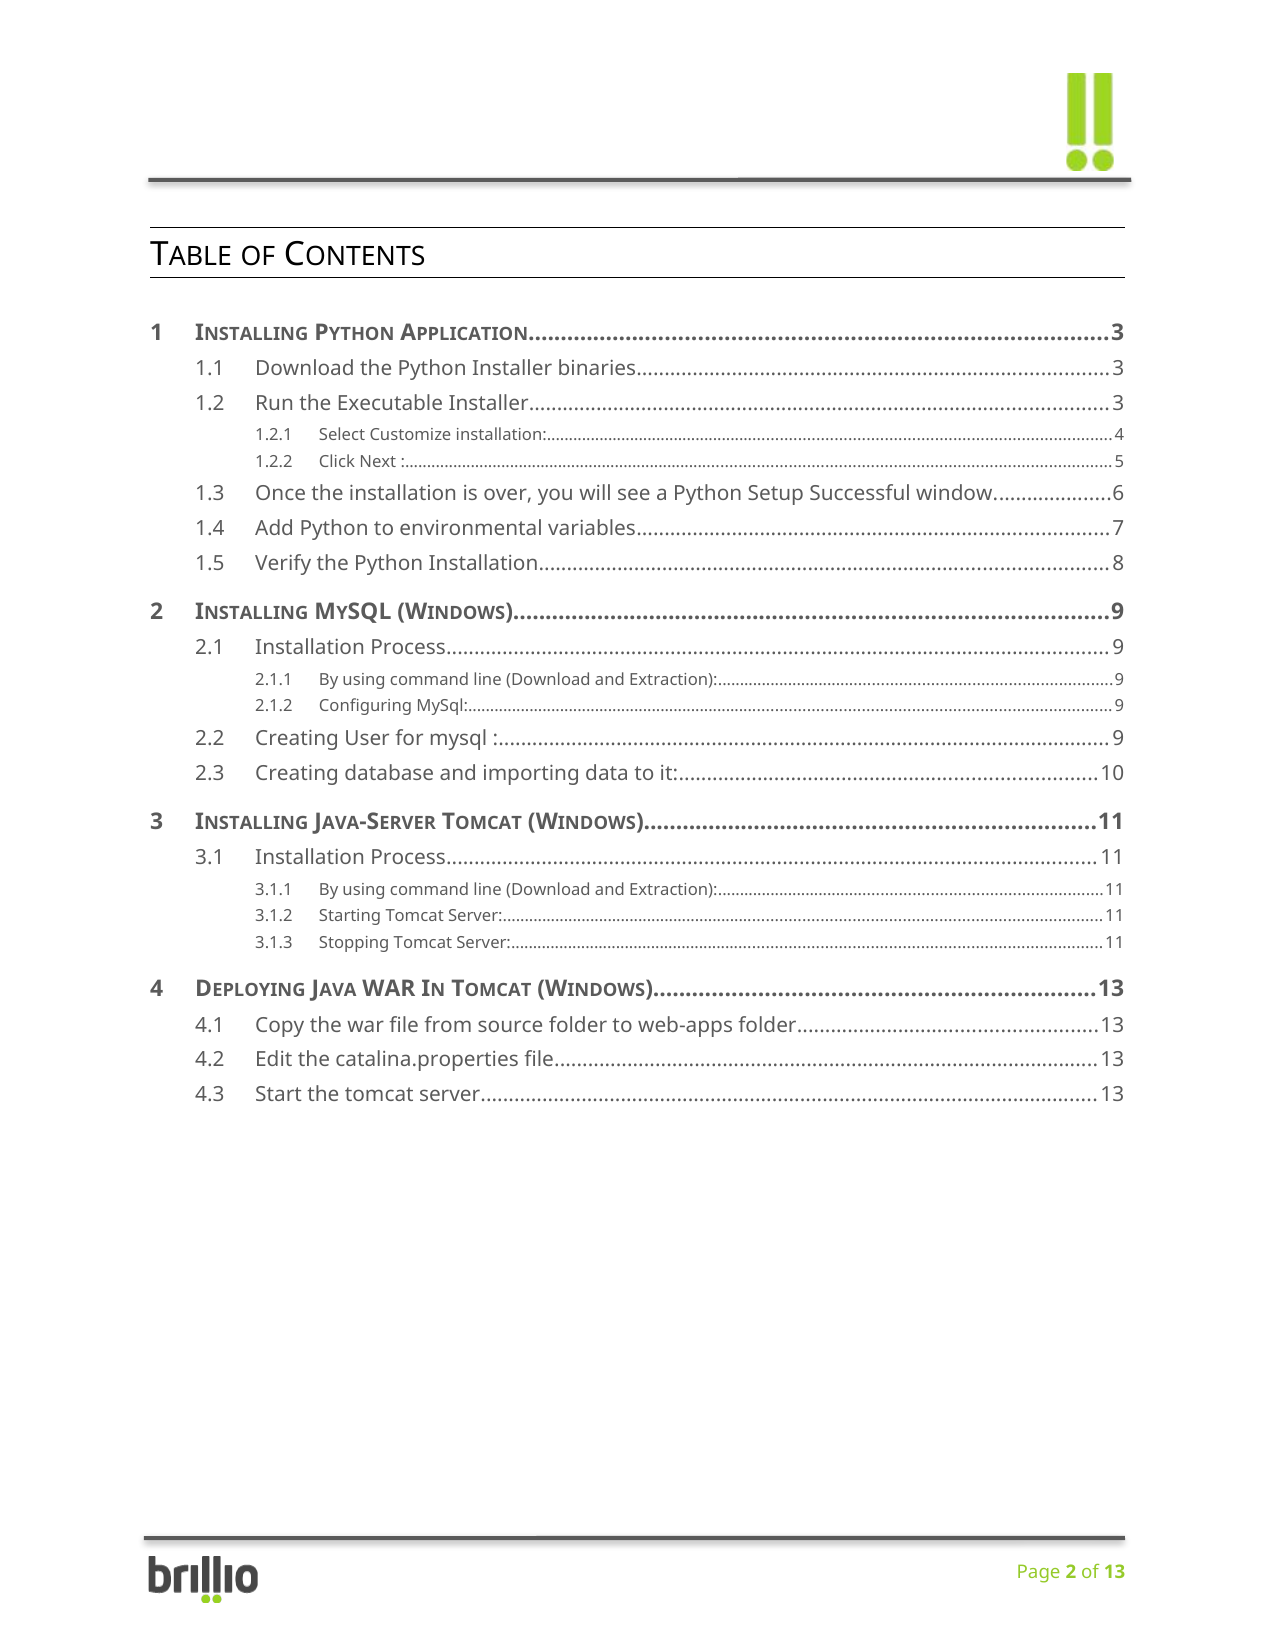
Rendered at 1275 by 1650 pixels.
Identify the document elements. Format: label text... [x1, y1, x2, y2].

text 3.1.2 Starting Tomcat Server: 11 [255, 904, 1125, 927]
picture [1066, 73, 1114, 171]
text 1.2.2 Click Next : 5 [255, 449, 1125, 472]
picture [148, 1556, 258, 1603]
text 4.2 Edit the catalina.properties file 13 [195, 1044, 1125, 1073]
text 1.5 Verify the Python Installation 8 [195, 548, 1125, 576]
text 2.2 Creating User for mysql : 9 [195, 723, 1125, 751]
text 2.1 Installation Process 9 [195, 632, 1125, 661]
title Table of Contents [150, 228, 1125, 277]
text 2.3 Creating database and importing data to it: 10 [195, 758, 1125, 786]
text 2.1.1 By using command line (Download and Extraction): 9 [255, 667, 1125, 690]
text 1.3 Once the installation is over, you will see a Python Setup Successful window. 6 [195, 478, 1125, 507]
text 3.1 Installation Process 11 [195, 842, 1125, 871]
text 3.1.1 By using command line (Download and Extraction): 11 [255, 877, 1125, 900]
text 2.1.2 Configuring MySql: 9 [255, 694, 1125, 717]
text 1.1 Download the Python Installer binaries 3 [195, 353, 1125, 382]
text 1.2 Run the Executable Installer 3 [195, 388, 1125, 416]
text 3.1.3 Stopping Tomcat Server: 11 [255, 931, 1125, 953]
text 1.2.1 Select Customize installation: 4 [255, 423, 1125, 445]
text 4.3 Start the tomcat server 13 [195, 1079, 1125, 1108]
text 4.1 Copy the war file from source folder to web-apps folder 13 [195, 1010, 1125, 1038]
text 1 Installing Python Application 3 [150, 316, 1125, 347]
text 4 Deploying Java WAR In Tomcat (Windows) 13 [150, 972, 1125, 1003]
text 1.4 Add Python to environmental variables 7 [195, 513, 1125, 542]
text 3 Installing Java-Server Tomcat (Windows) 11 [150, 805, 1125, 836]
text 2 Installing MySQL (Windows) 9 [150, 595, 1125, 626]
